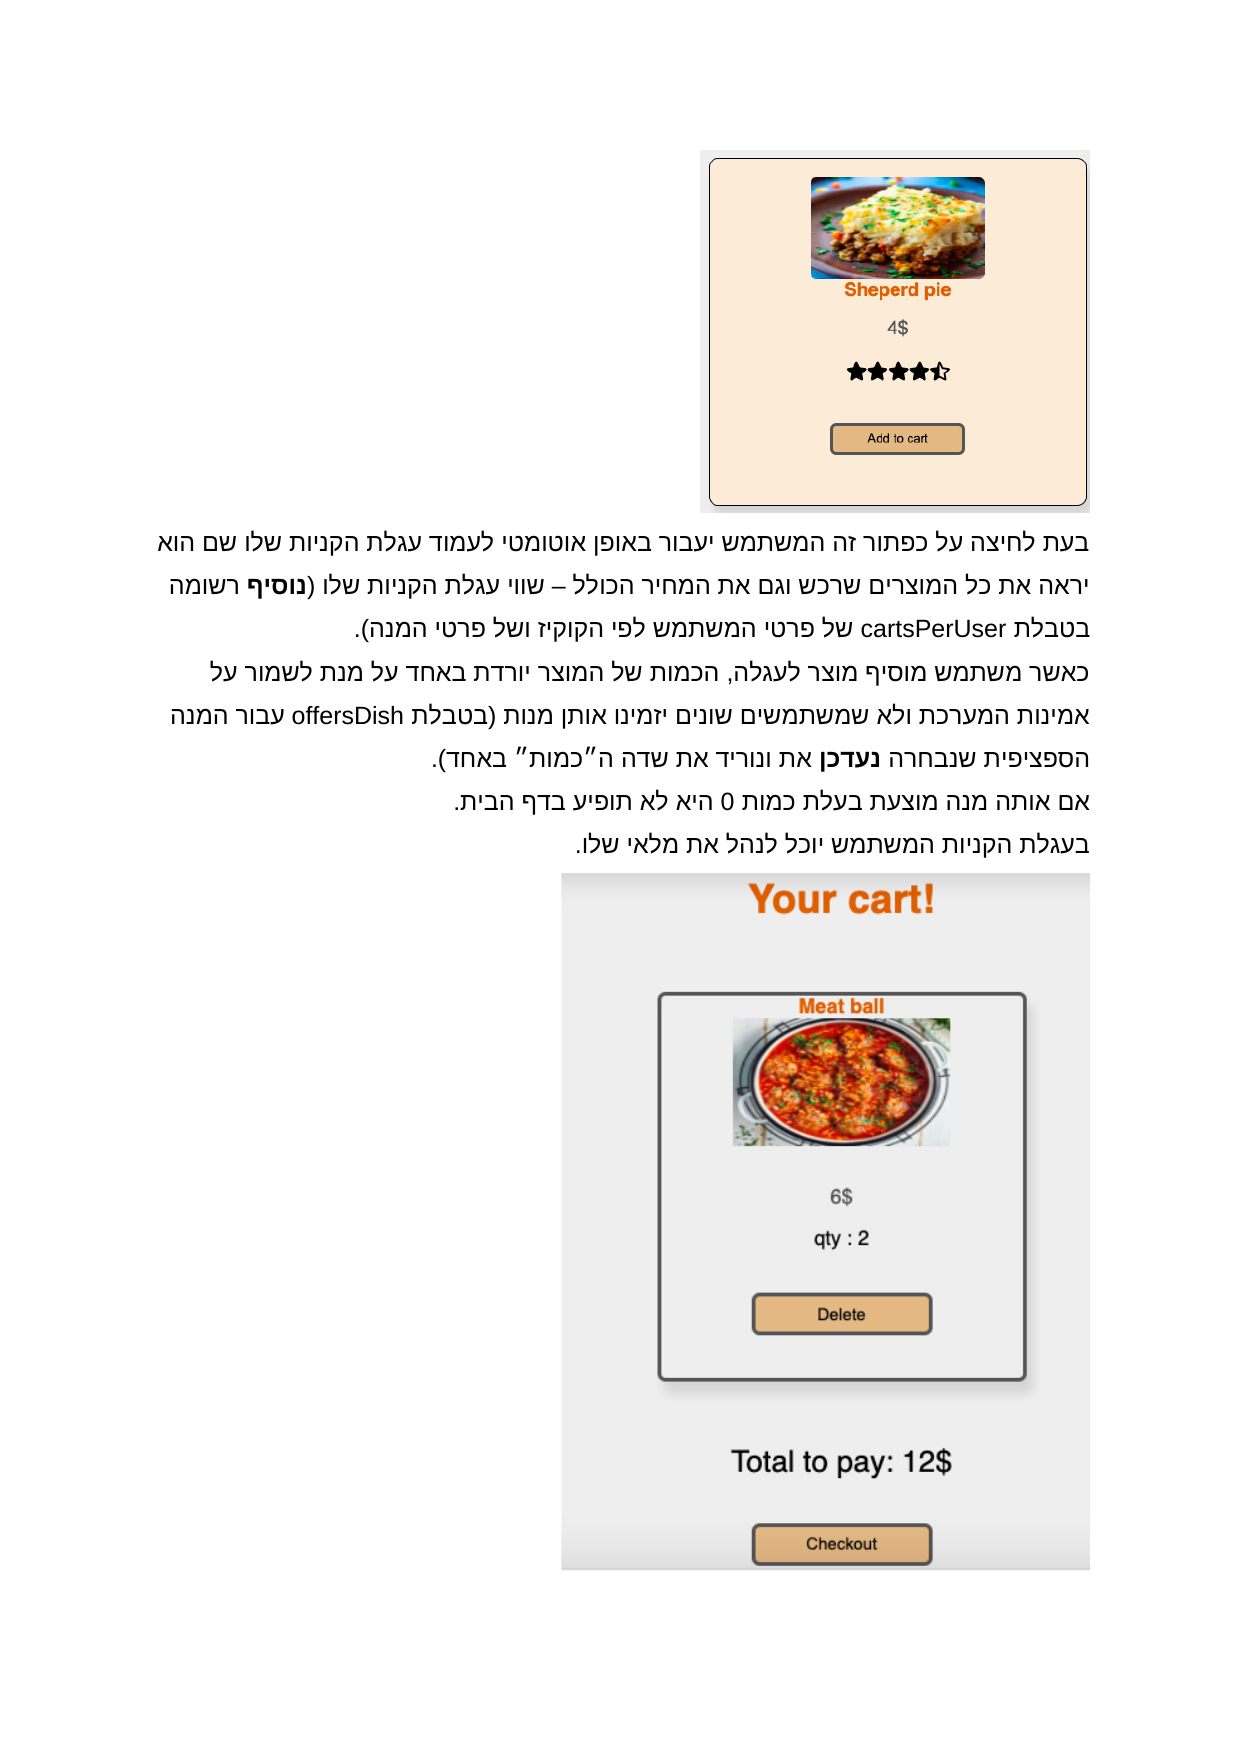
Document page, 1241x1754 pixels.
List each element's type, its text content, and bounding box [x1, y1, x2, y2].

picture [561, 873, 1091, 1571]
text כאשר משתמש מוסיף מוצר לעגלה, הכמות של המוצר יורדת באחד על מנת לשמור על אמינות המערכת ולא שמשתמשים שונים יזמינו אותן מנות (בטבלת offersDish עבור המנה הספציפית שנבחרה נעדכן את ונוריד את שדה ה״כמות״ באחד). [150, 657, 1090, 772]
text בעגלת הקניות המשתמש יוכל לנהל את מלאי שלו. [150, 830, 1090, 859]
picture [700, 150, 1090, 513]
text בעת לחיצה על כפתור זה המשתמש יעבור באופן אוטומטי לעמוד עגלת הקניות שלו שם הוא יראה את כל המוצרים שרכש וגם את המחיר הכולל – שווי עגלת הקניות שלו (נוסיף רשומה בטבלת cartsPerUser של פרטי המשתמש לפי הקוקיז ושל פרטי המנה). [150, 528, 1090, 643]
text אם אותה מנה מוצעת בעלת כמות 0 היא לא תופיע בדף הבית. [150, 787, 1090, 816]
